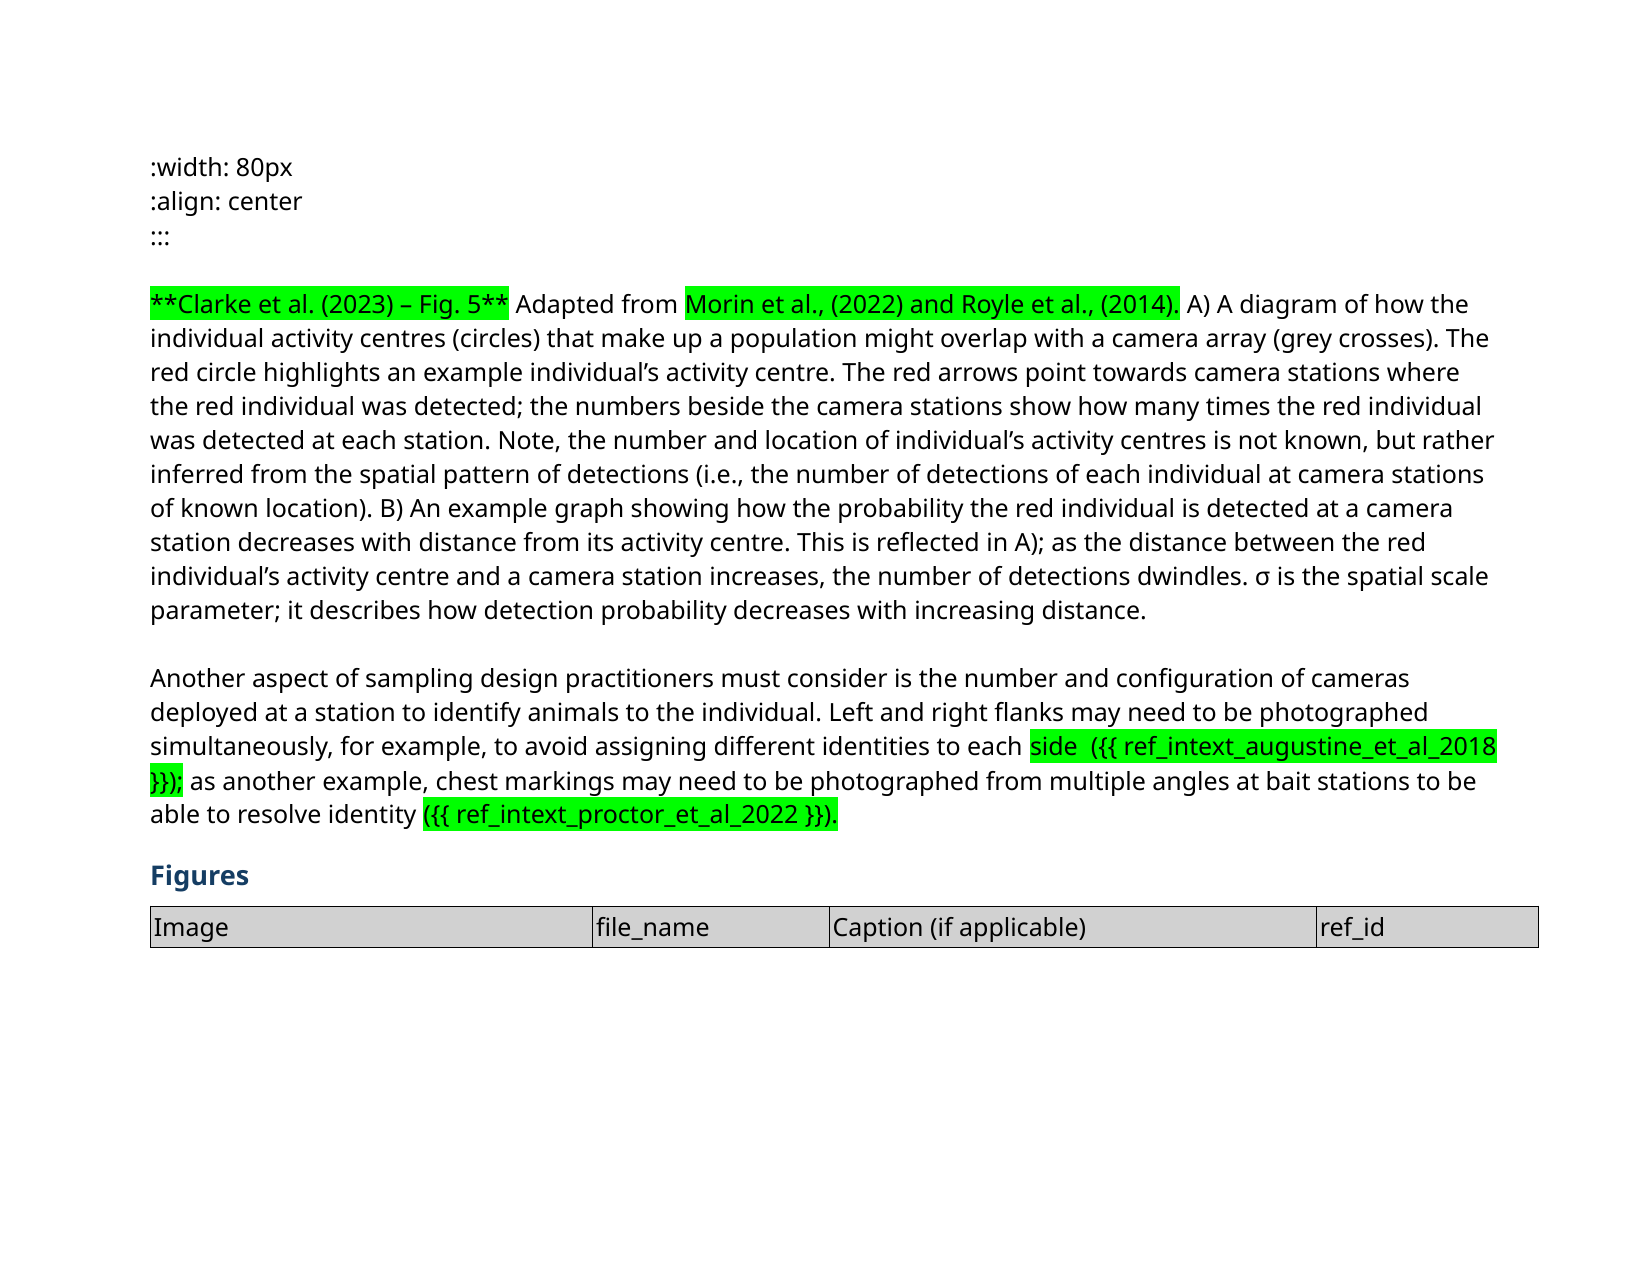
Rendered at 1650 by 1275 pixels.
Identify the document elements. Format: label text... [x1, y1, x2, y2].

table_header file_name [593, 907, 829, 947]
table_header Image [151, 907, 592, 947]
table_header Caption (if applicable) [830, 907, 1316, 947]
text ::: [150, 218, 1500, 252]
table_header ref_id [1317, 907, 1538, 947]
text :align: center [150, 184, 1500, 218]
subtitle Figures [150, 856, 1500, 893]
text :width: 80px [150, 150, 1500, 184]
text Another aspect of sampling design practitioners must consider is the number and configuration of cameras deployed at a station to identify animals to the individual. Left and right flanks may need to be photographed simultaneously, for example, to avoid assigning different identities to each side ({{ ref_intext_augustine_et_al_2018 }}); as another example, chest markings may need to be photographed from multiple angles at bait stations to be able to resolve identity ({{ ref_intext_proctor_et_al_2022 }}). [150, 661, 1500, 831]
